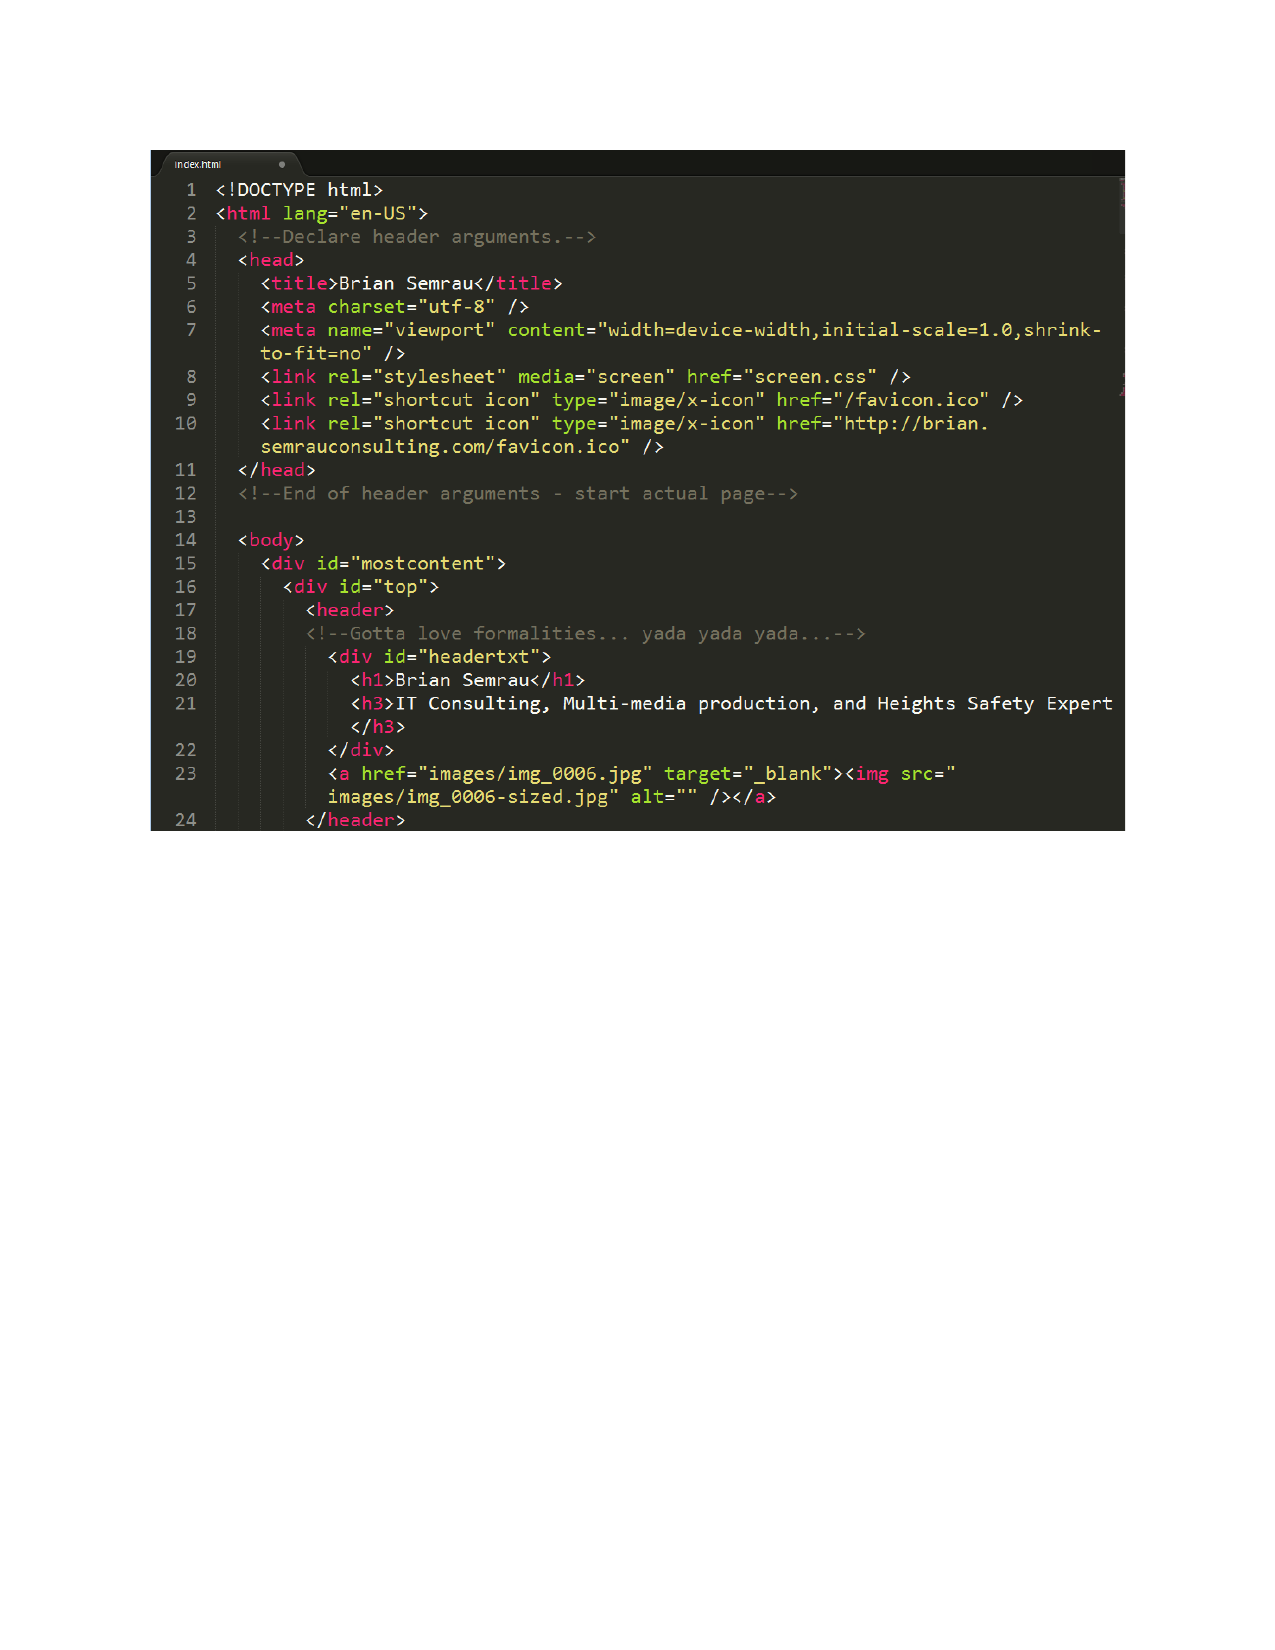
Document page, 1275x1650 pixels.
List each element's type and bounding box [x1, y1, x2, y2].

picture [150, 150, 1125, 831]
